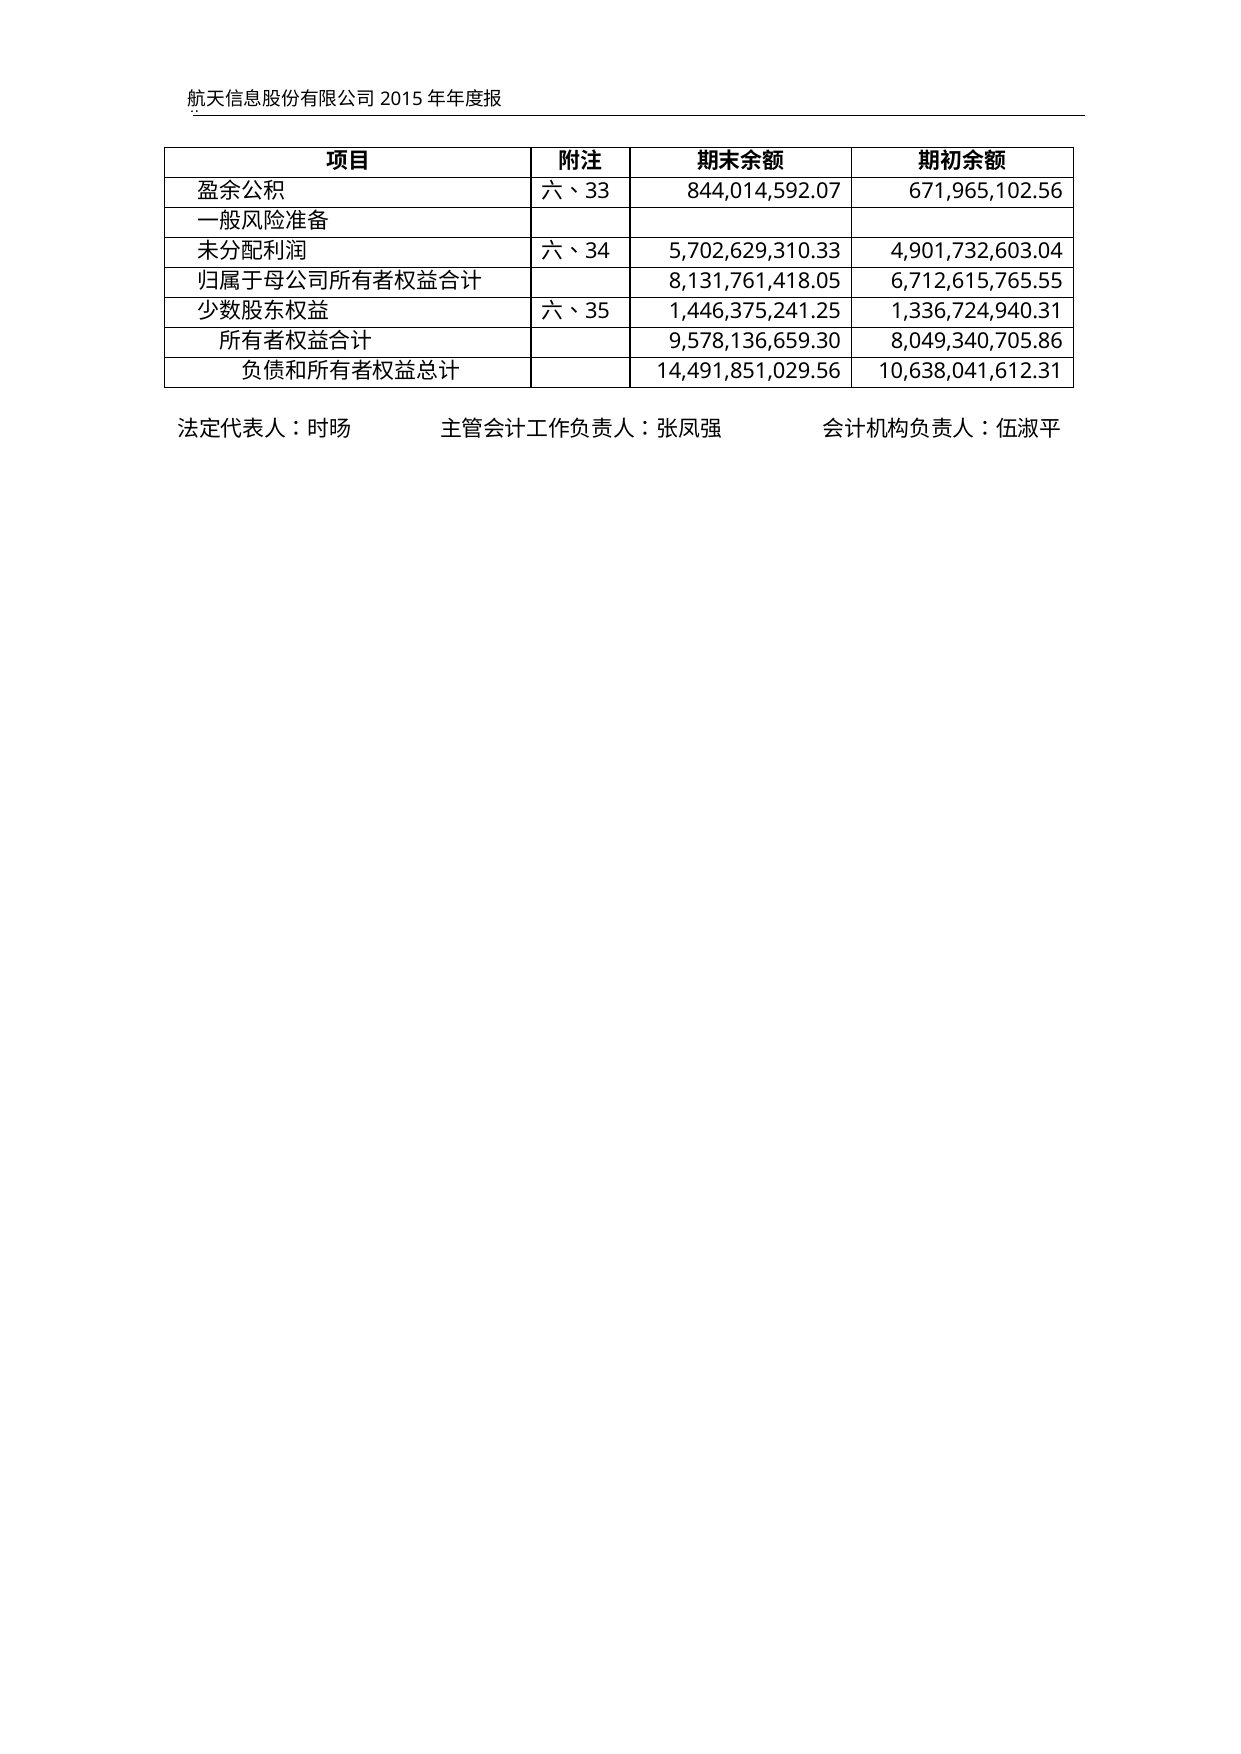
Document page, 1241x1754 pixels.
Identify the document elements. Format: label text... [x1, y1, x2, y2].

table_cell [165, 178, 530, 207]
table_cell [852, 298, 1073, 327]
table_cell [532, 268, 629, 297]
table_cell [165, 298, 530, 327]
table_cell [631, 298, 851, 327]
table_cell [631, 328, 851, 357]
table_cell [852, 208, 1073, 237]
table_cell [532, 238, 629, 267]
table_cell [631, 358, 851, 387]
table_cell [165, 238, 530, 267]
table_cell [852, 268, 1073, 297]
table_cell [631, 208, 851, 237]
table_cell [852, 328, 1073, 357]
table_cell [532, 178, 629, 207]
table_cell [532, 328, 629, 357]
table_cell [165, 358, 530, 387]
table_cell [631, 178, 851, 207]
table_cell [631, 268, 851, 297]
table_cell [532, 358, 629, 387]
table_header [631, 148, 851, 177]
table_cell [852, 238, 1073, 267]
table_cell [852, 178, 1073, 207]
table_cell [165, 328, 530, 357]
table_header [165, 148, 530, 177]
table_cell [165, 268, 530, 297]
text 法定代表人：时旸 主管会计工作负责人：张凤强 会计机构负责人：伍淑平 [177, 413, 1088, 443]
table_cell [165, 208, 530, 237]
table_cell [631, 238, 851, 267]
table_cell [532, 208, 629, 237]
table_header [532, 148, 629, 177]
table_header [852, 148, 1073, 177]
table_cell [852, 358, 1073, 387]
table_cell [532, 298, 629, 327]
